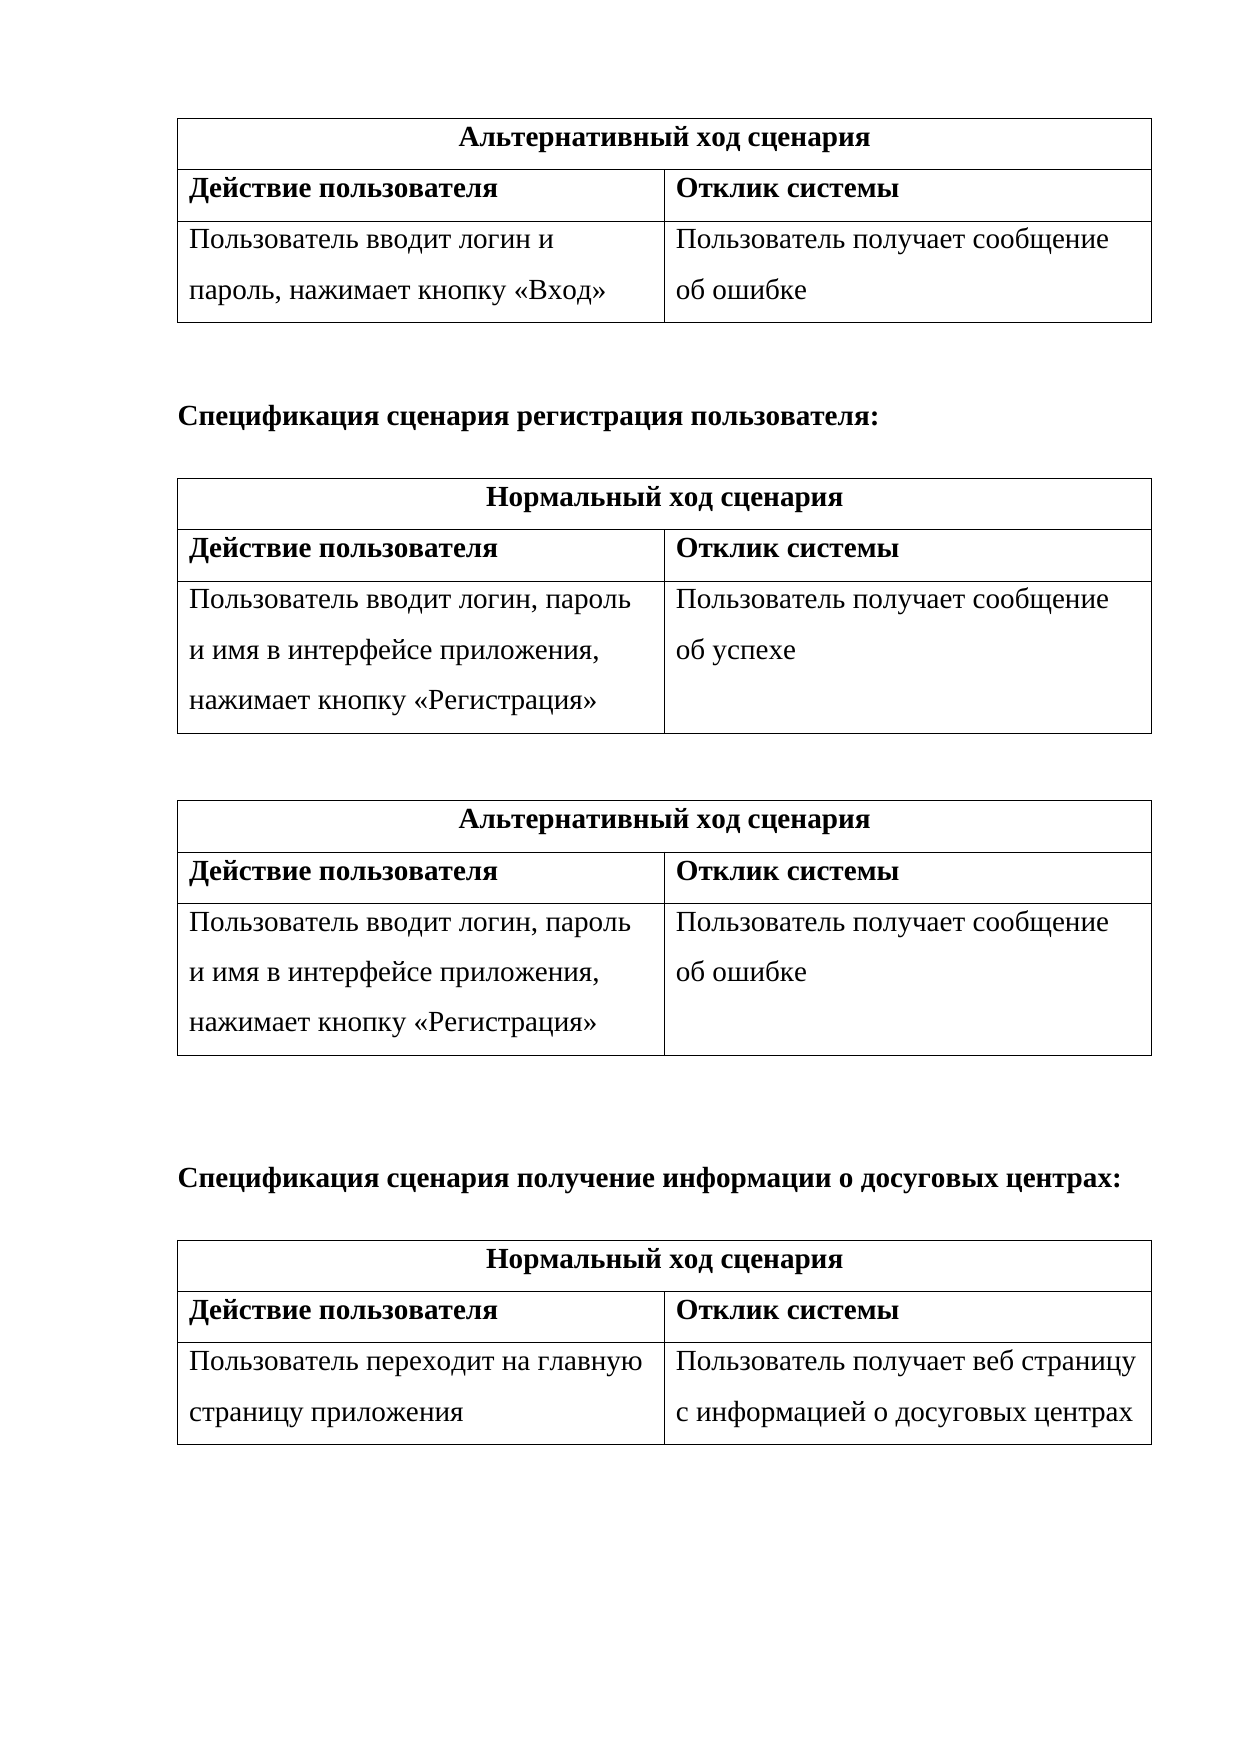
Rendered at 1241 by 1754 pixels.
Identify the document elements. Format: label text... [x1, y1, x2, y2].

subtitle Спецификация сценария регистрация пользователя: [177, 398, 1152, 432]
table_cell Пользователь получает сообщение об успехе [665, 582, 1151, 732]
table_cell Отклик системы [665, 1292, 1151, 1342]
table_cell Пользователь вводит логин, пароль и имя в интерфейсе приложения, нажимает кнопку «Регистрация» [178, 582, 664, 732]
table_cell Пользователь вводит логин, пароль и имя в интерфейсе приложения, нажимает кнопку «Регистрация» [178, 904, 664, 1055]
table_cell Действие пользователя [178, 170, 664, 221]
table_header Нормальный ход сценария [178, 1241, 1151, 1291]
table_header Альтернативный ход сценария [178, 119, 1151, 169]
table_cell Пользователь получает сообщение об ошибке [665, 904, 1151, 1055]
table_cell Пользователь получает веб страницу с информацией о досуговых центрах [665, 1343, 1151, 1444]
table_cell Отклик системы [665, 170, 1151, 221]
table_header Альтернативный ход сценария [178, 801, 1151, 852]
table_cell Отклик системы [665, 530, 1151, 581]
table_header Нормальный ход сценария [178, 479, 1151, 529]
subtitle Спецификация сценария получение информации о досуговых центрах: [177, 1160, 1152, 1194]
table_cell Пользователь получает сообщение об ошибке [665, 222, 1151, 322]
table_cell Пользователь вводит логин и пароль, нажимает кнопку «Вход» [178, 222, 664, 322]
table_cell Действие пользователя [178, 530, 664, 581]
table_cell Пользователь переходит на главную страницу приложения [178, 1343, 664, 1444]
table_cell Отклик системы [665, 853, 1151, 903]
table_cell Действие пользователя [178, 1292, 664, 1342]
table_cell Действие пользователя [178, 853, 664, 903]
